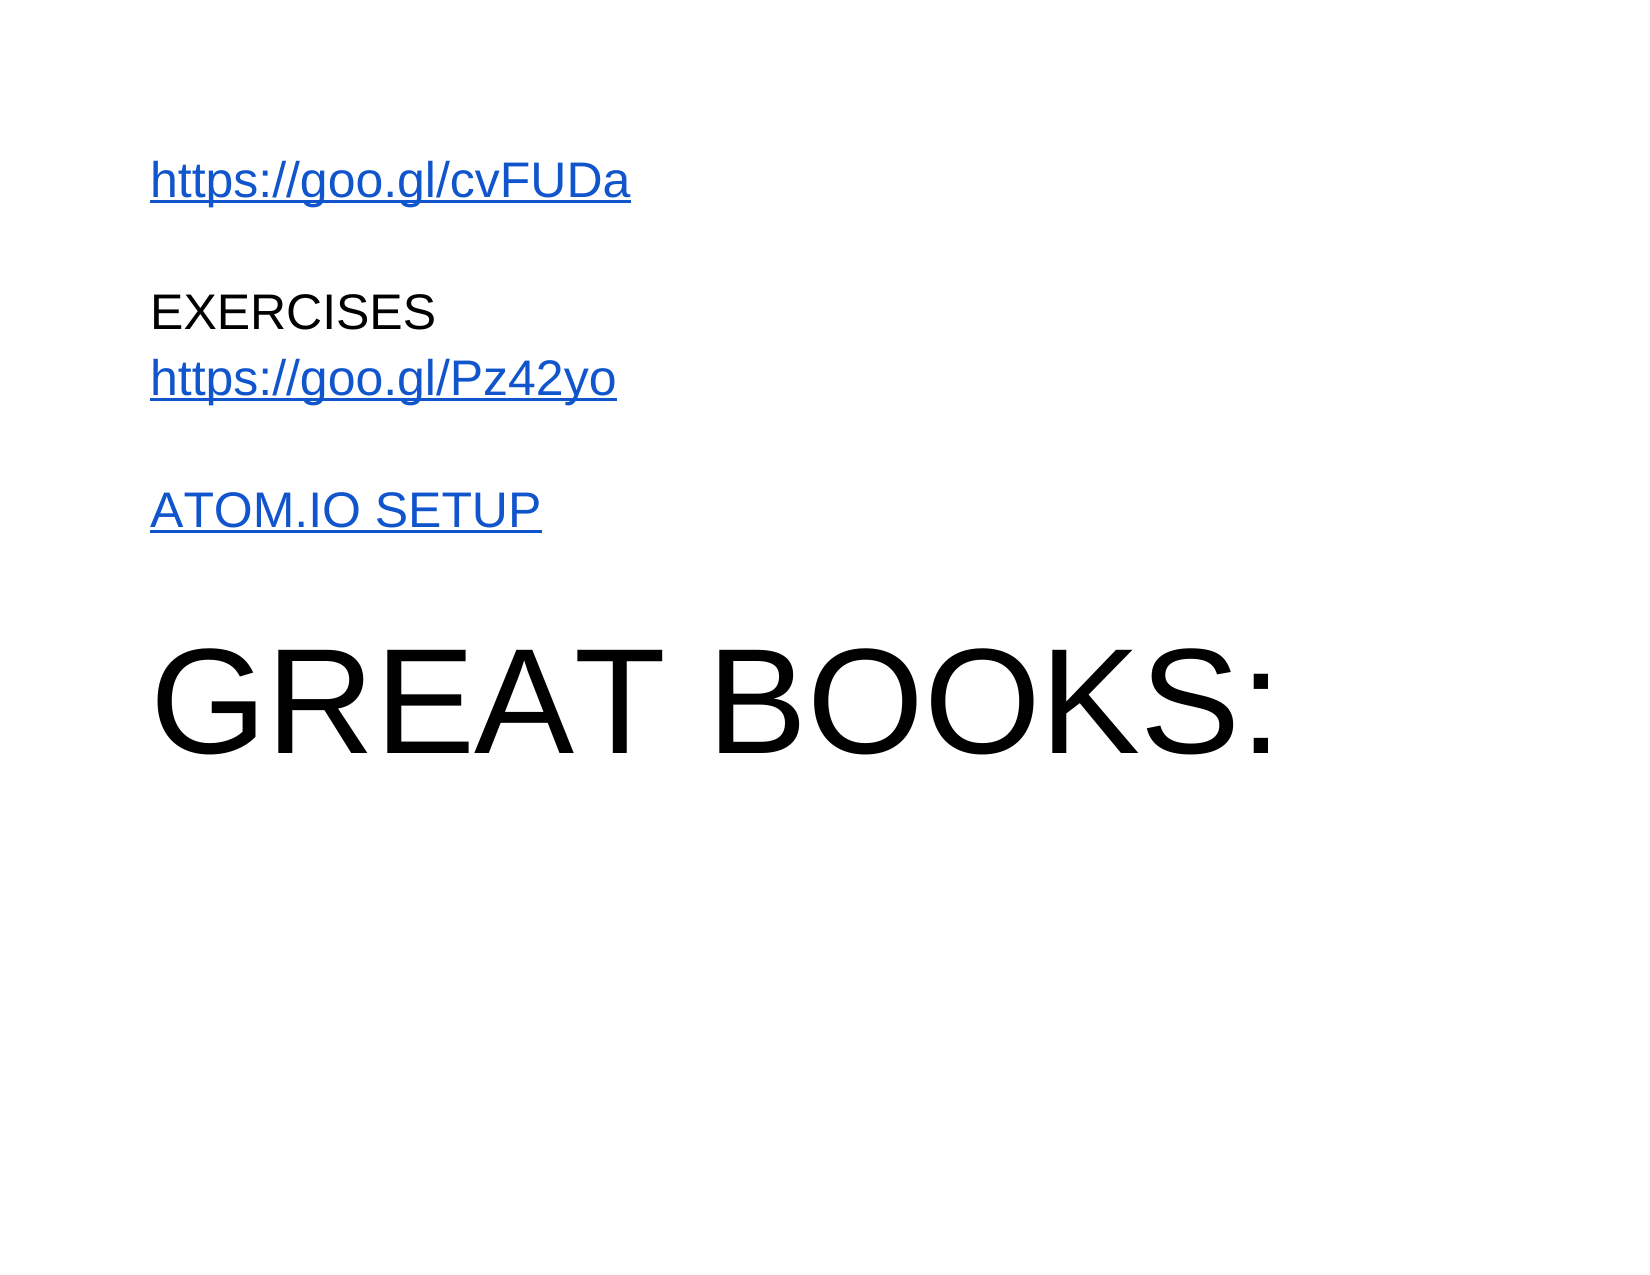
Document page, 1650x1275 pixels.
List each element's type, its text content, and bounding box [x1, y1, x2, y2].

text https://goo.gl/cvFUDa [150, 150, 1500, 207]
text ATOM.IO SETUP [150, 480, 1500, 538]
text EXERCISES [150, 282, 1500, 339]
text https://goo.gl/Pz42yo [150, 348, 1500, 406]
text GREAT BOOKS: [150, 612, 1500, 785]
